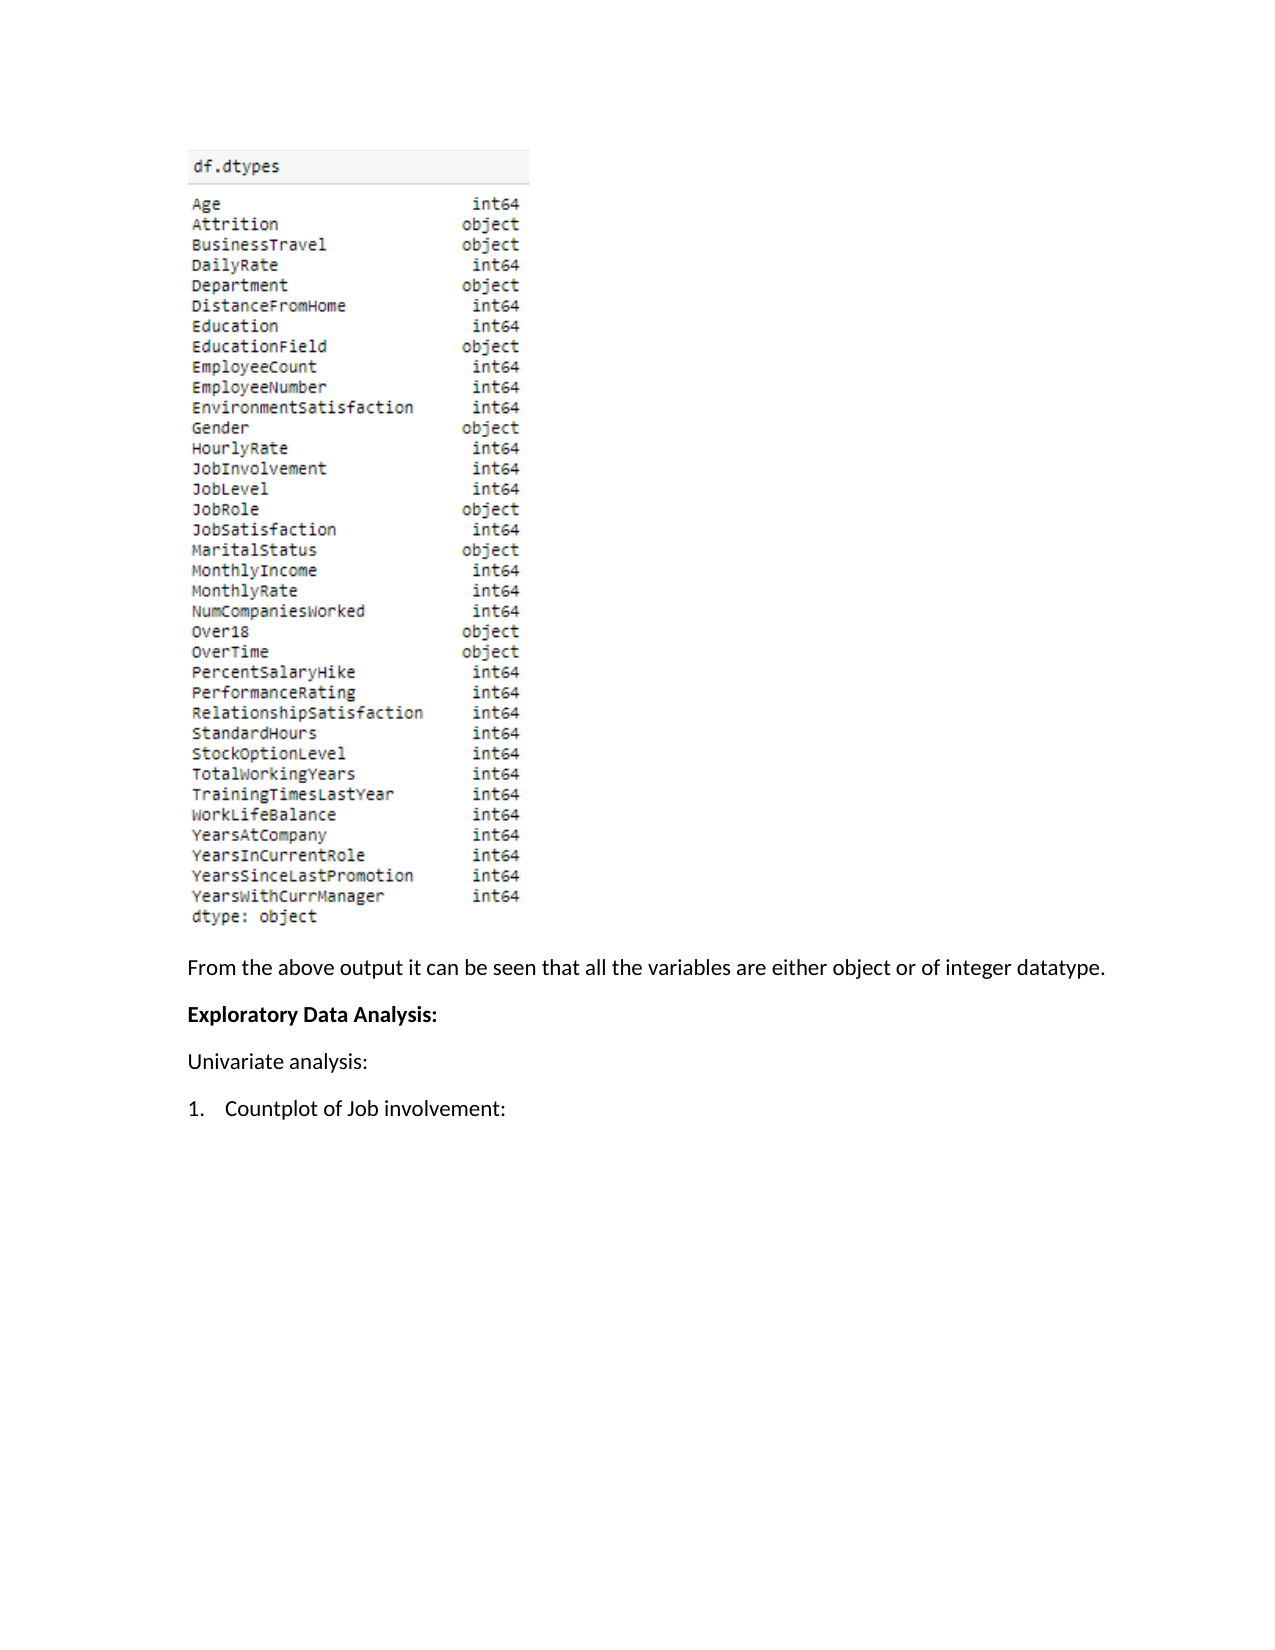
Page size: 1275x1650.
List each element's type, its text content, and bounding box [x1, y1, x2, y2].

text From the above output it can be seen that all the variables are either object or of integer datatype. [187, 953, 1125, 981]
text Univariate analysis: [187, 1047, 1125, 1075]
text Exploratory Data Analysis: [187, 1000, 1125, 1028]
list Countplot of Job involvement: [187, 1094, 1125, 1122]
picture [187, 150, 530, 935]
